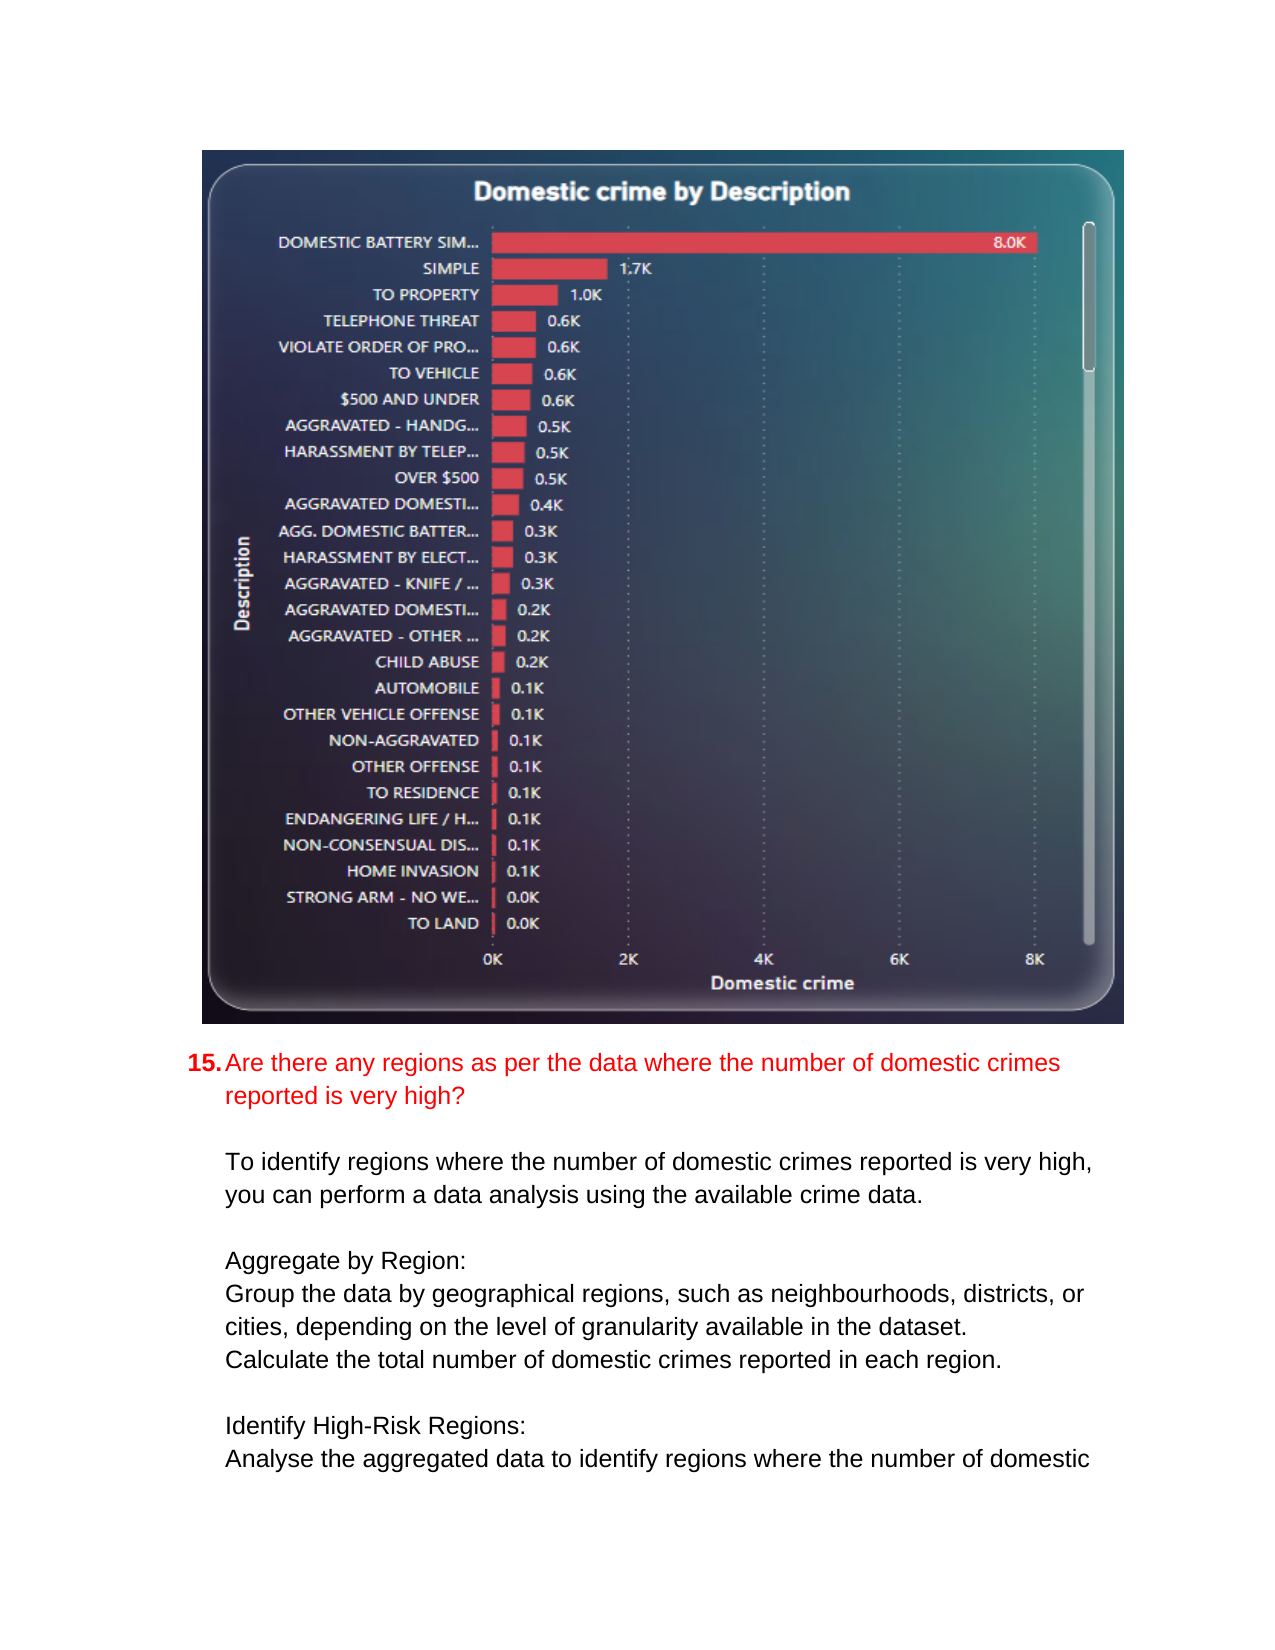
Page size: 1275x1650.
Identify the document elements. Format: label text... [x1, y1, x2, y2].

list Group the data by geographical regions, such as neighbourhoods, districts, or cities, depending on the level of granularity available in the dataset. [225, 1279, 1125, 1341]
list Are there any regions as per the data where the number of domestic crimes reported is very high? [187, 1048, 1125, 1109]
list To identify regions where the number of domestic crimes reported is very high, you can perform a data analysis using the available crime data. [225, 1147, 1125, 1208]
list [225, 1444, 1125, 1473]
list Aggregate by Region: [225, 1246, 1125, 1274]
picture [202, 150, 1124, 1024]
list Identify High-Risk Regions: [225, 1411, 1125, 1439]
list Calculate the total number of domestic crimes reported in each region. [225, 1345, 1125, 1373]
